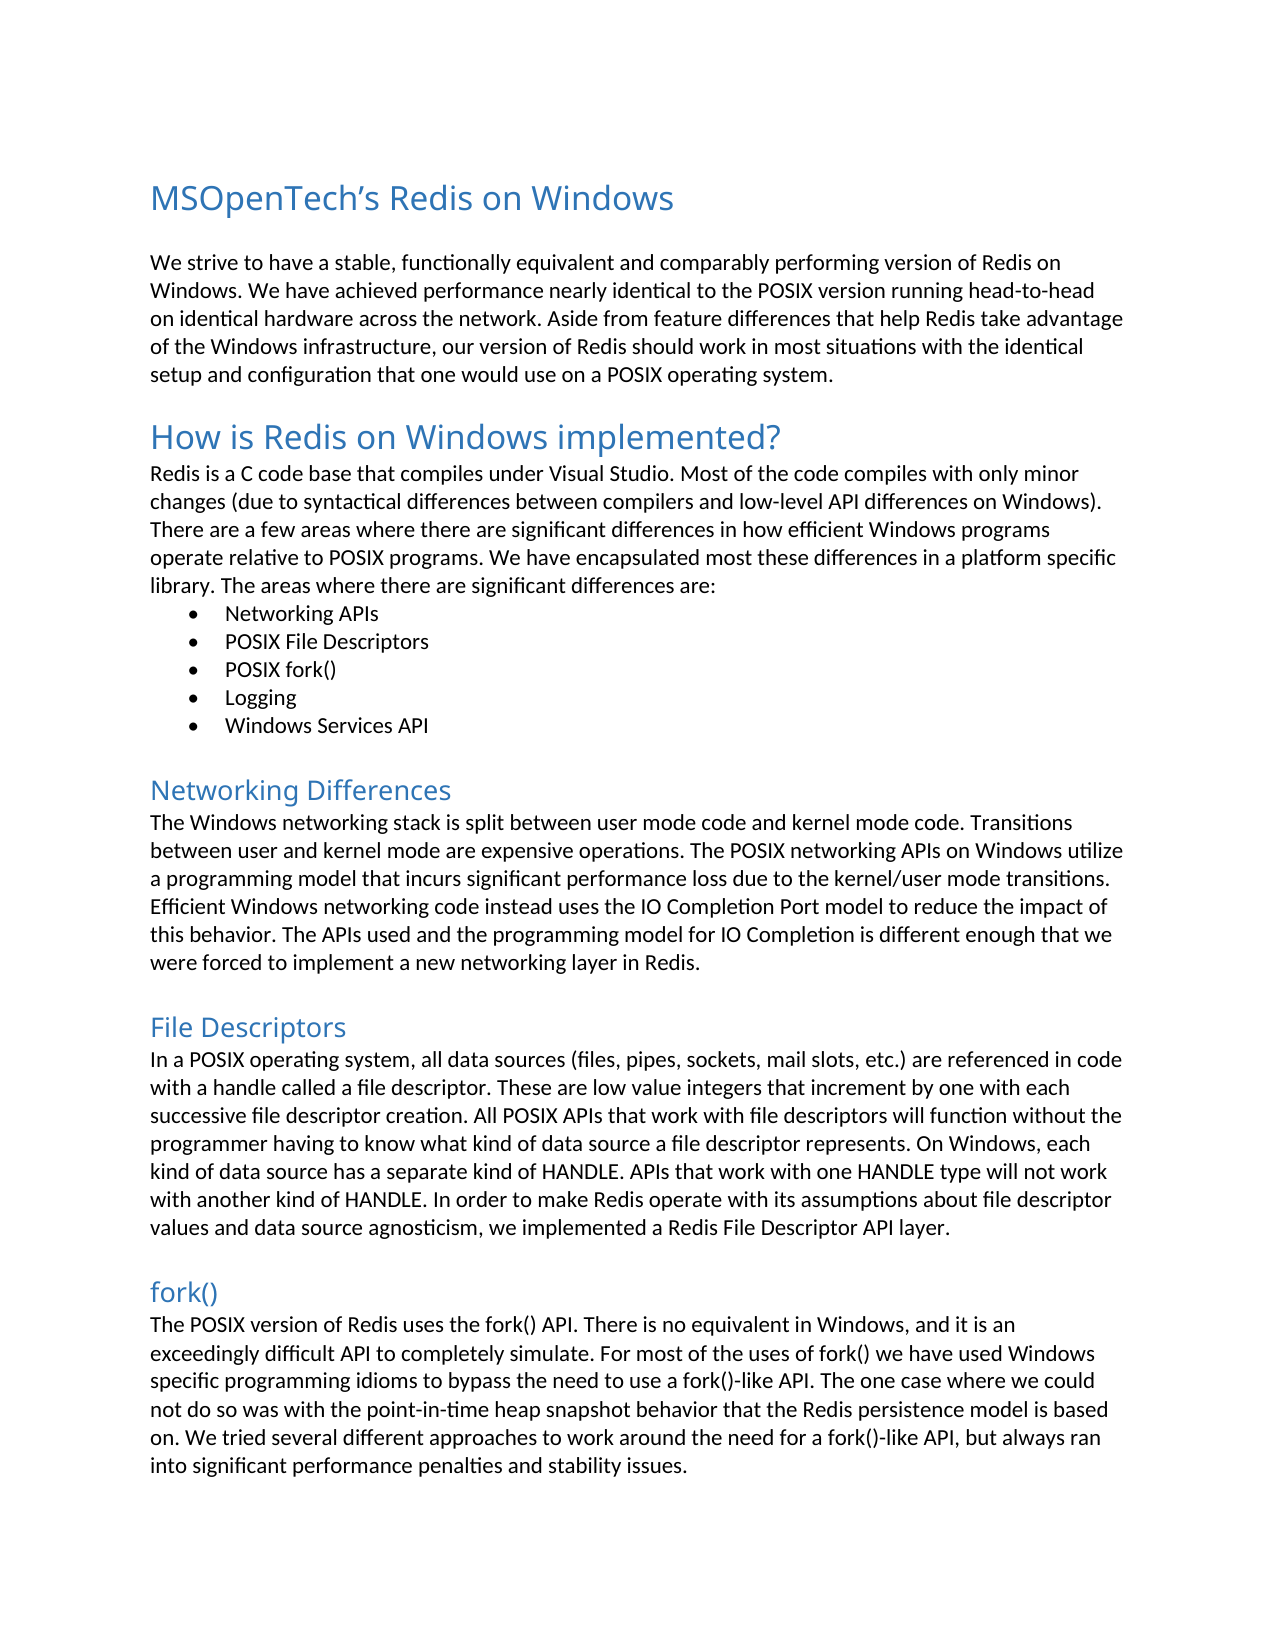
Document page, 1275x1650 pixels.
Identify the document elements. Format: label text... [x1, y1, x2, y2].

text We strive to have a stable, functionally equivalent and comparably performing version of Redis on Windows. We have achieved performance nearly identical to the POSIX version running head-to-head on identical hardware across the network. Aside from feature differences that help Redis take advantage of the Windows infrastructure, our version of Redis should work in most situations with the identical setup and configuration that one would use on a POSIX operating system. [150, 248, 1125, 388]
text The POSIX version of Redis uses the fork() API. There is no equivalent in Windows, and it is an exceedingly difficult API to completely simulate. For most of the uses of fork() we have used Windows specific programming idioms to bypass the need to use a fork()-like API. The one case where we could not do so was with the point-in-time heap snapshot behavior that the Redis persistence model is based on. We tried several different approaches to work around the need for a fork()-like API, but always ran into significant performance penalties and stability issues. [150, 1311, 1125, 1479]
text How is Redis on Windows implemented? [150, 413, 1125, 459]
text fork() [150, 1274, 1125, 1311]
list Logging [187, 683, 1125, 711]
list Windows Services API [187, 711, 1125, 739]
text In a POSIX operating system, all data sources (files, pipes, sockets, mail slots, etc.) are referenced in code with a handle called a file descriptor. These are low value integers that increment by one with each successive file descriptor creation. All POSIX APIs that work with file descriptors will function without the programmer having to know what kind of data source a file descriptor represents. On Windows, each kind of data source has a separate kind of HANDLE. APIs that work with one HANDLE type will not work with another kind of HANDLE. In order to make Redis operate with its assumptions about file descriptor values and data source agnosticism, we implemented a Redis File Descriptor API layer. [150, 1045, 1125, 1242]
text The Windows networking stack is split between user mode code and kernel mode code. Transitions between user and kernel mode are expensive operations. The POSIX networking APIs on Windows utilize a programming model that incurs significant performance loss due to the kernel/user mode transitions. Efficient Windows networking code instead uses the IO Completion Port model to reduce the impact of this behavior. The APIs used and the programming model for IO Completion is different enough that we were forced to implement a new networking layer in Redis. [150, 808, 1125, 976]
text Networking Differences [150, 771, 1125, 808]
list POSIX fork() [187, 655, 1125, 683]
list Networking APIs [187, 599, 1125, 627]
text MSOpenTech’s Redis on Windows [150, 175, 1125, 220]
list POSIX File Descriptors [187, 627, 1125, 655]
text File Descriptors [150, 1008, 1125, 1045]
text Redis is a C code base that compiles under Visual Studio. Most of the code compiles with only minor changes (due to syntactical differences between compilers and low-level API differences on Windows). There are a few areas where there are significant differences in how efficient Windows programs operate relative to POSIX programs. We have encapsulated most these differences in a platform specific library. The areas where there are significant differences are: [150, 459, 1125, 599]
